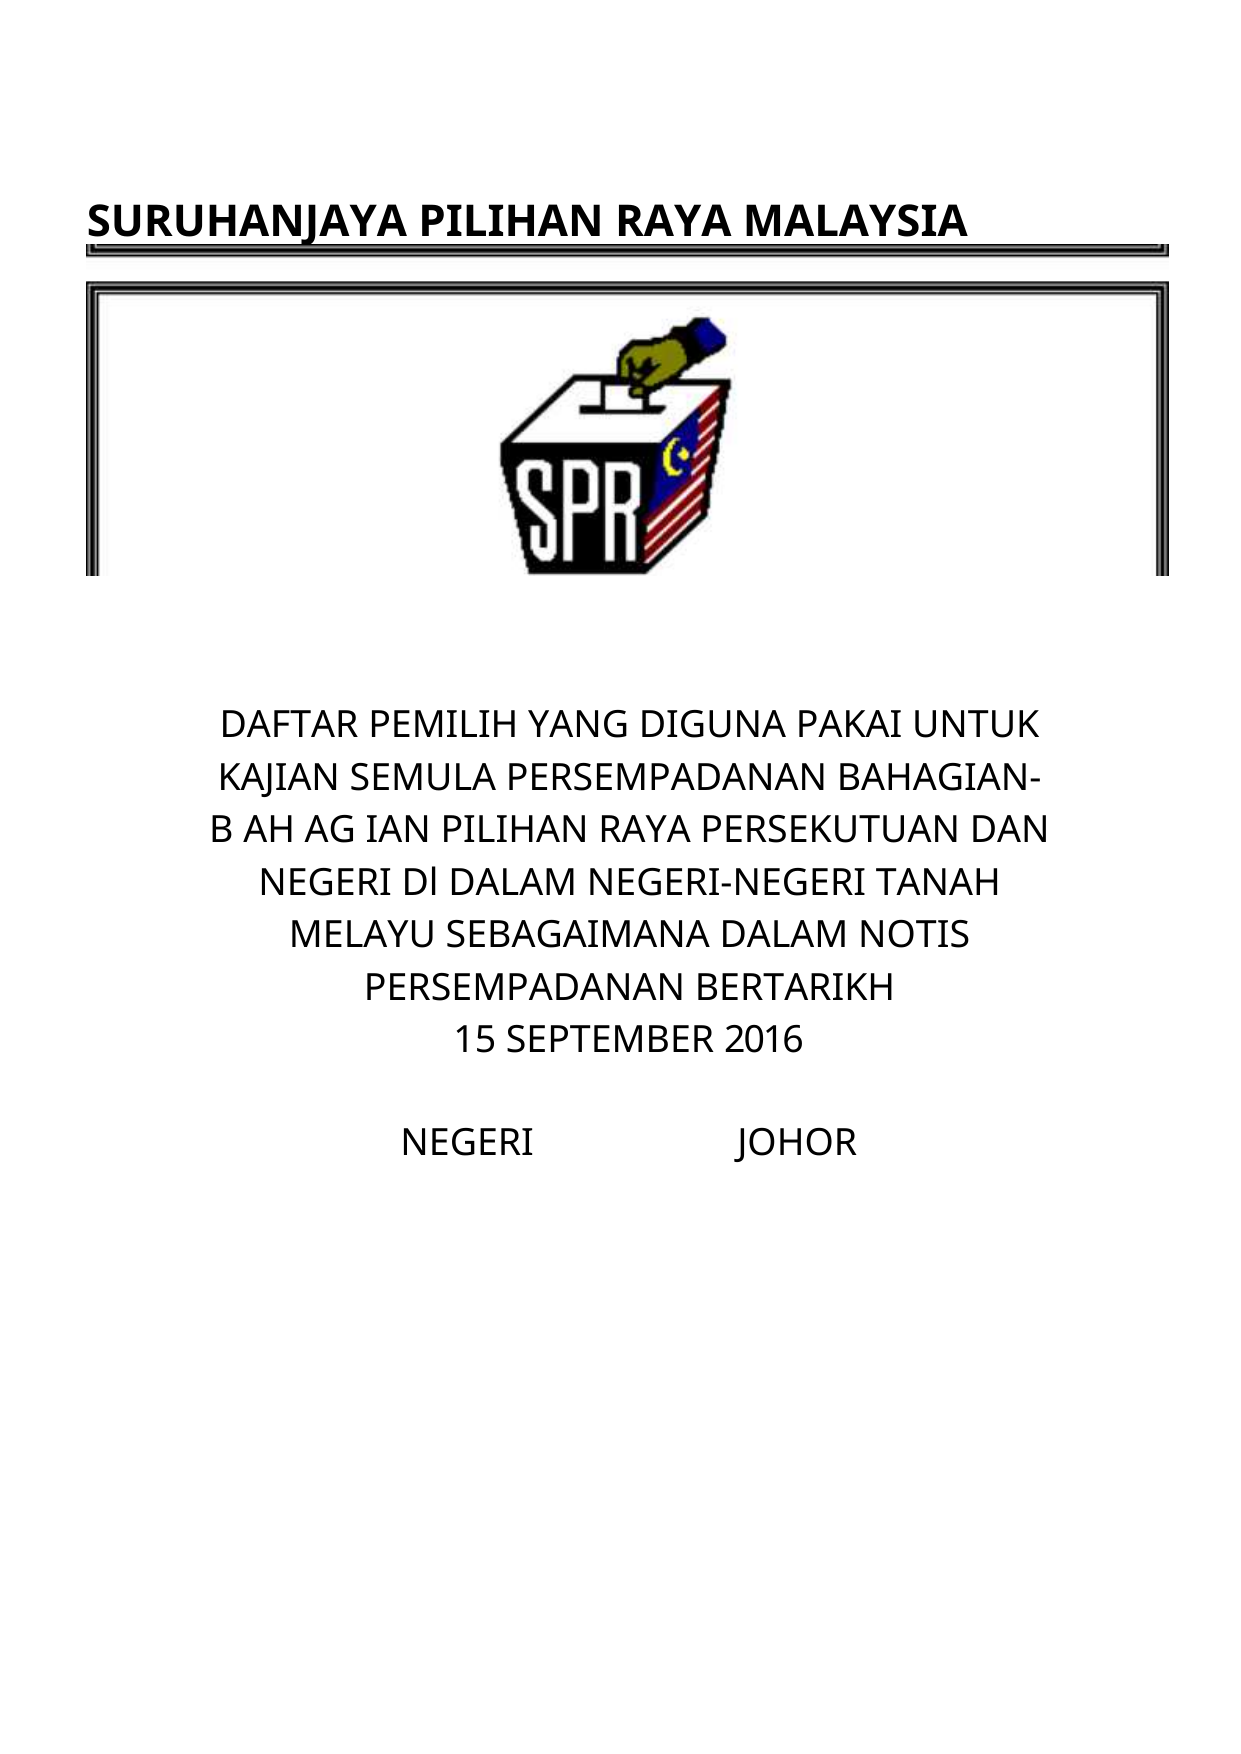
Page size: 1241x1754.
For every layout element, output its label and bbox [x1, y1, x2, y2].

picture [86, 244, 1169, 576]
